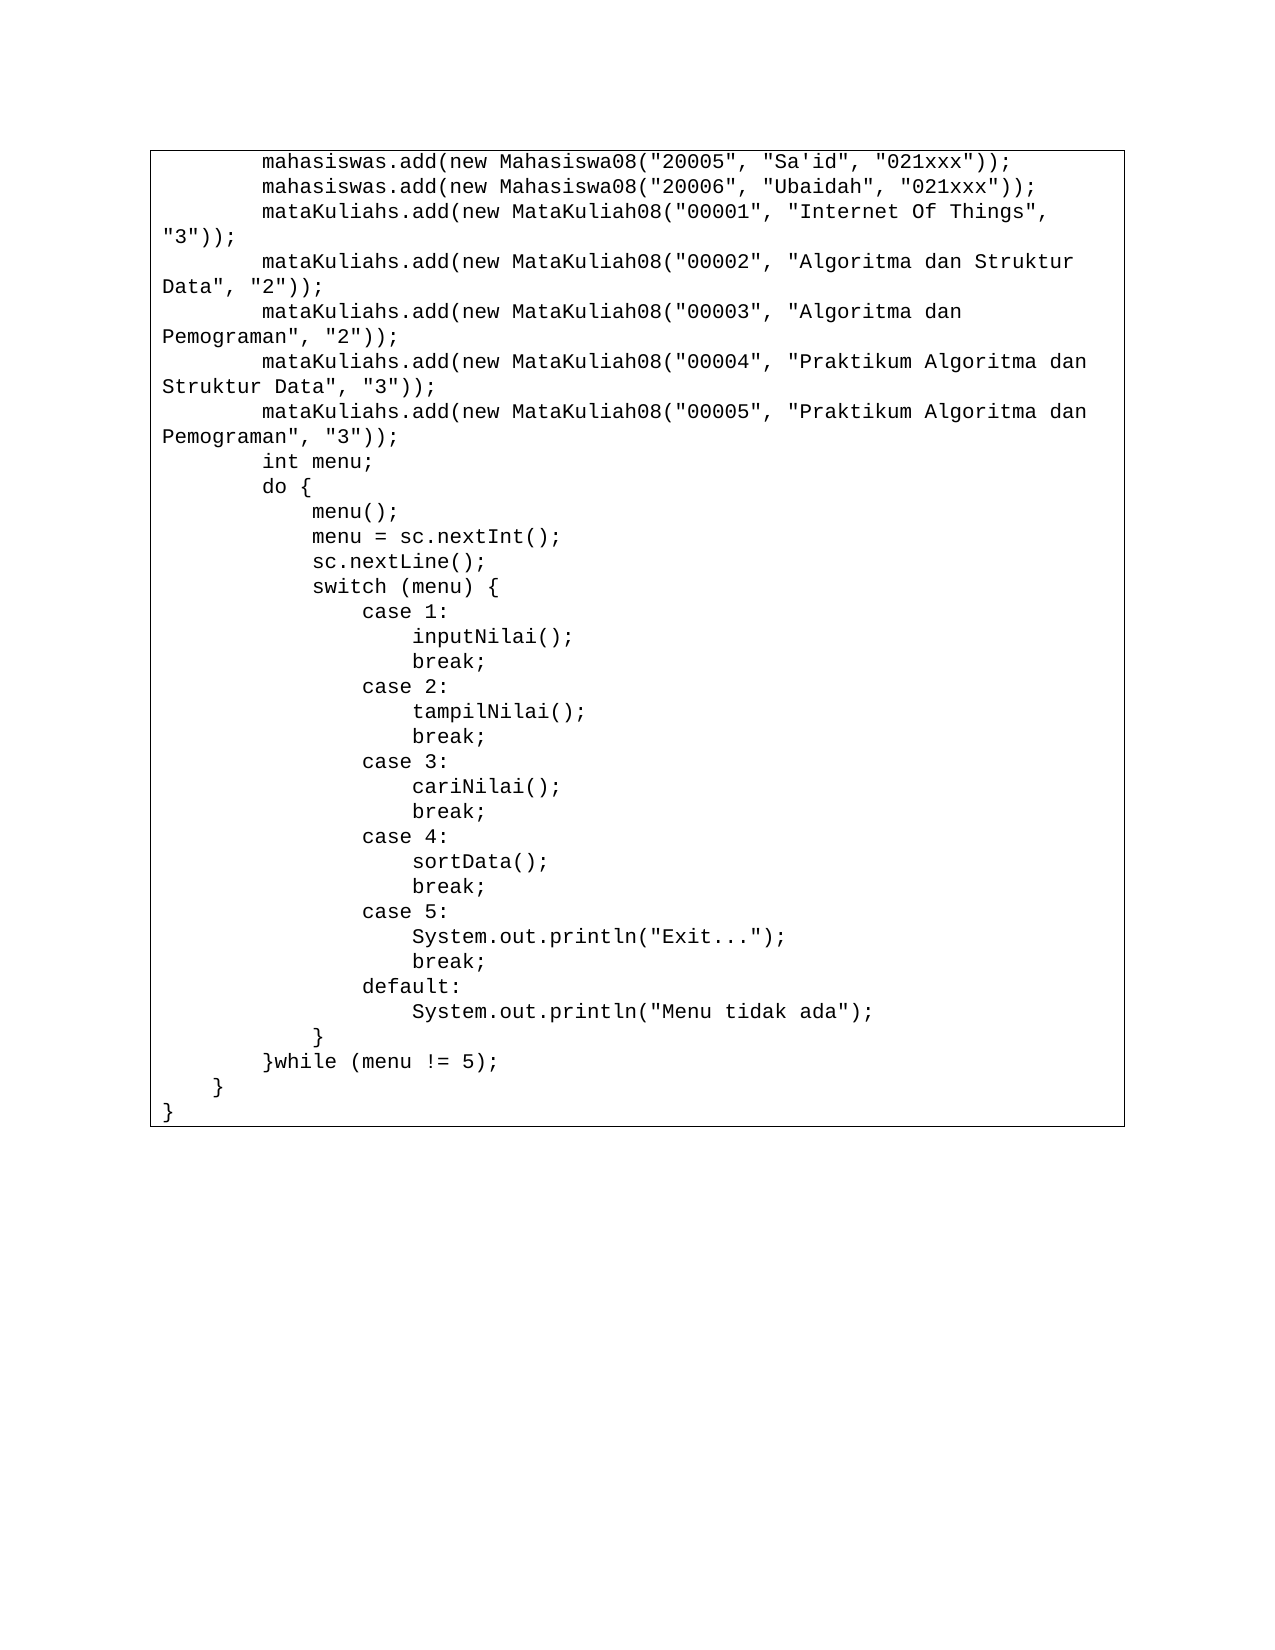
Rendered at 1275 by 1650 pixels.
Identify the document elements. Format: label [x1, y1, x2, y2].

table_header [151, 151, 1124, 1126]
